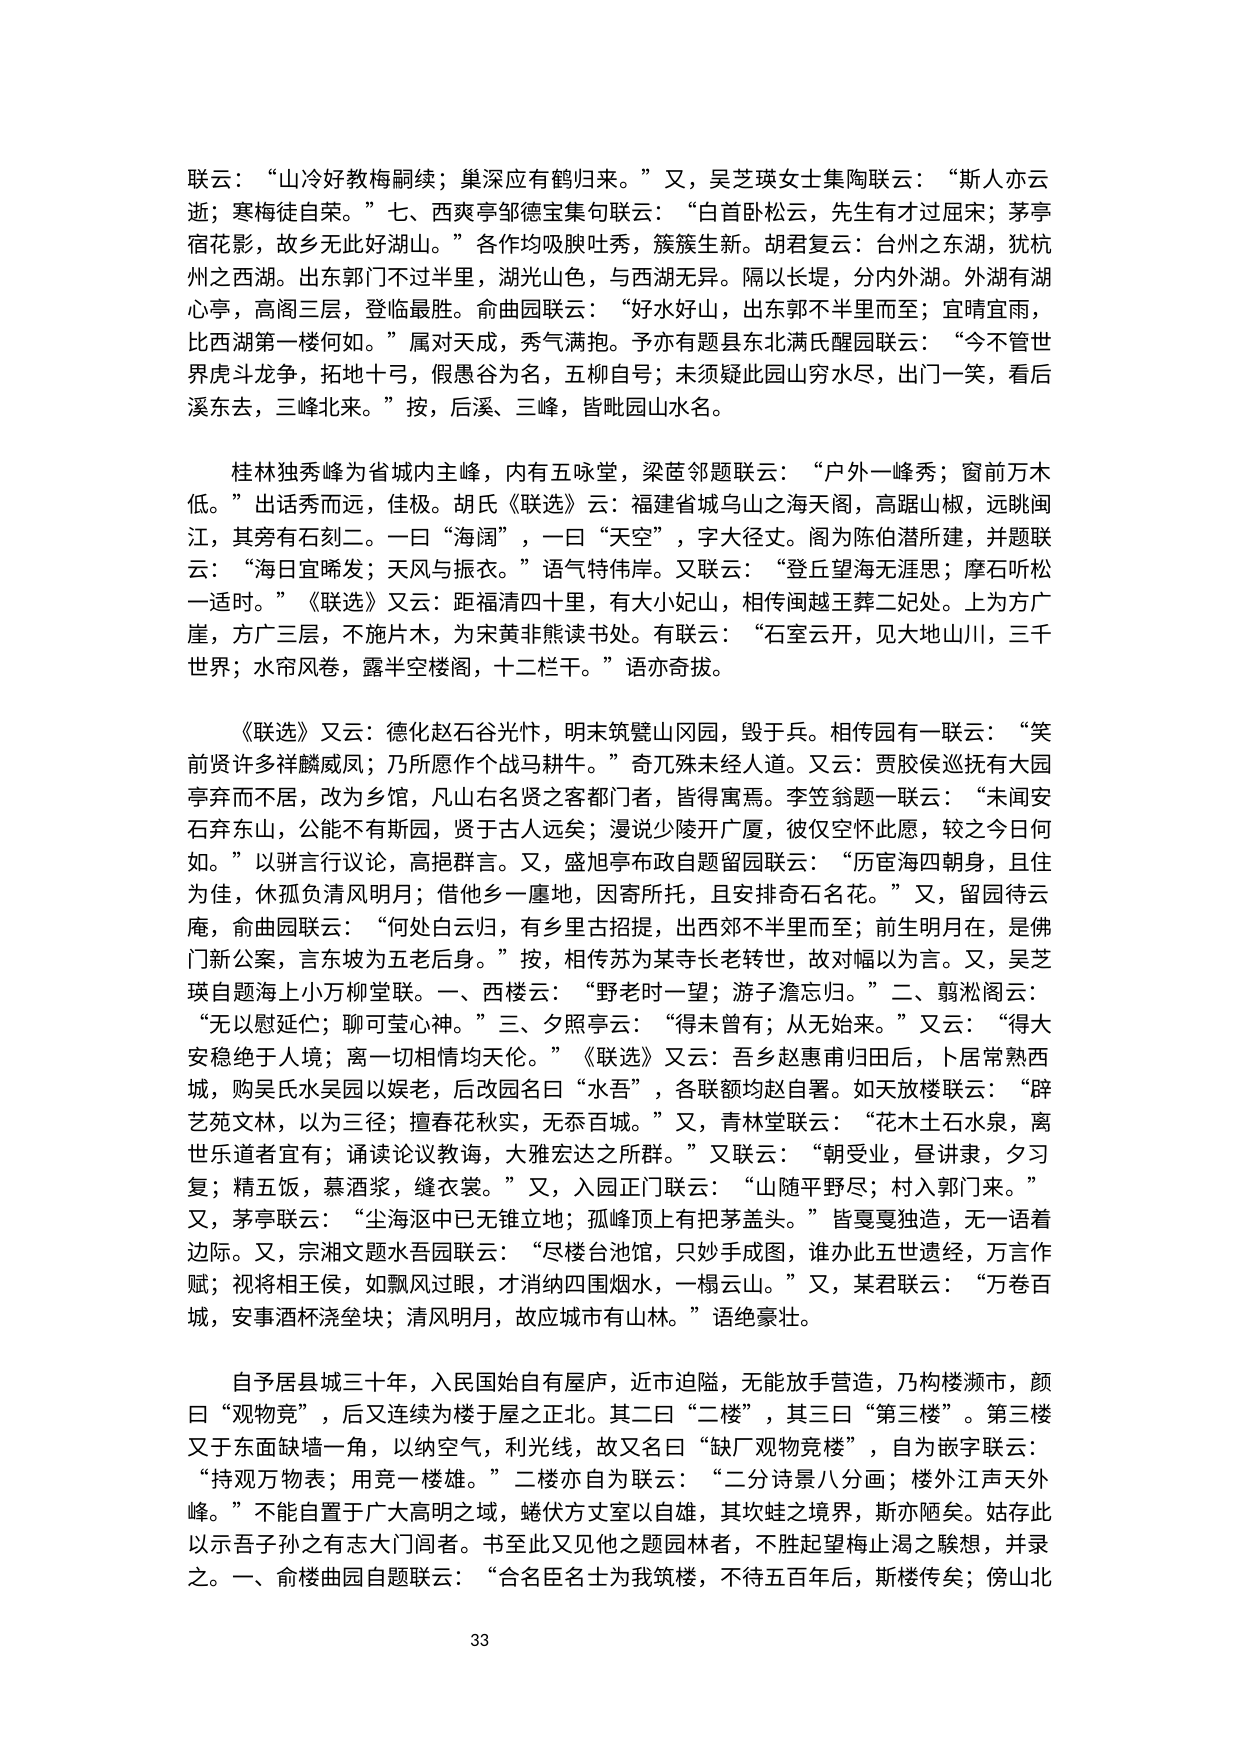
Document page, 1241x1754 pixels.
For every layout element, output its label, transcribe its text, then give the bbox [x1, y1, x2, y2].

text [187, 162, 1053, 422]
text 桂林独秀峰为省城内主峰，内有五咏堂，梁茝邻题联云：“户外一峰秀；窗前万木低。”出话秀而远，佳极。胡氏《联选》云：福建省城乌山之海天阁，高踞山椒，远眺闽江，其旁有石刻二。一曰“海阔”，一曰“天空”，字大径丈。阁为陈伯潜所建，并题联云：“海日宜晞发；天风与振衣。”语气特伟岸。又联云：“登丘望海无涯思；摩石听松一适时。”《联选》又云：距福清四十里，有大小妃山，相传闽越王葬二妃处。上为方广崖，方广三层，不施片木，为宋黄非熊读书处。有联云：“石室云开，见大地山川，三千世界；水帘风卷，露半空楼阁，十二栏干。”语亦奇拔。 [187, 454, 1053, 682]
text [187, 1364, 1053, 1592]
text 《联选》又云：德化赵石谷光忭，明末筑甓山冈园，毁于兵。相传园有一联云：“笑前贤许多祥麟威凤；乃所愿作个战马耕牛。”奇兀殊未经人道。又云：贾胶侯巡抚有大园亭弃而不居，改为乡馆，凡山右名贤之客都门者，皆得寓焉。李笠翁题一联云：“未闻安石弃东山，公能不有斯园，贤于古人远矣；漫说少陵开广厦，彼仅空怀此愿，较之今日何如。”以骈言行议论，高挹群言。又，盛旭亭布政自题留园联云：“历宦海四朝身，且住为佳，休孤负清风明月；借他乡一廛地，因寄所托，且安排奇石名花。”又，留园待云庵，俞曲园联云：“何处白云归，有乡里古招提，出西郊不半里而至；前生明月在，是佛门新公案，言东坡为五老后身。”按，相传苏为某寺长老转世，故对幅以为言。又，吴芝瑛自题海上小万柳堂联。一、西楼云：“野老时一望；游子澹忘归。”二、翦淞阁云：“无以慰延伫；聊可莹心神。”三、夕照亭云：“得未曾有；从无始来。”又云：“得大安稳绝于人境；离一切相情均天伦。”《联选》又云：吾乡赵惠甫归田后，卜居常熟西城，购吴氏水吴园以娱老，后改园名曰“水吾”，各联额均赵自署。如天放楼联云：“辟艺苑文林，以为三径；擅春花秋实，无忝百城。”又，青林堂联云：“花木土石水泉，离世乐道者宜有；诵读论议教诲，大雅宏达之所群。”又联云：“朝受业，昼讲隶，夕习复；精五饭，慕酒浆，缝衣裳。”又，入园正门联云：“山随平野尽；村入郭门来。”又，茅亭联云：“尘海沤中已无锥立地；孤峰顶上有把茅盖头。”皆戛戛独造，无一语着边际。又，宗湘文题水吾园联云：“尽楼台池馆，只妙手成图，谁办此五世遗经，万言作赋；视将相王侯，如飘风过眼，才消纳四围烟水，一榻云山。”又，某君联云：“万卷百城，安事酒杯浇垒块；清风明月，故应城市有山林。”语绝豪壮。 [187, 714, 1053, 1332]
